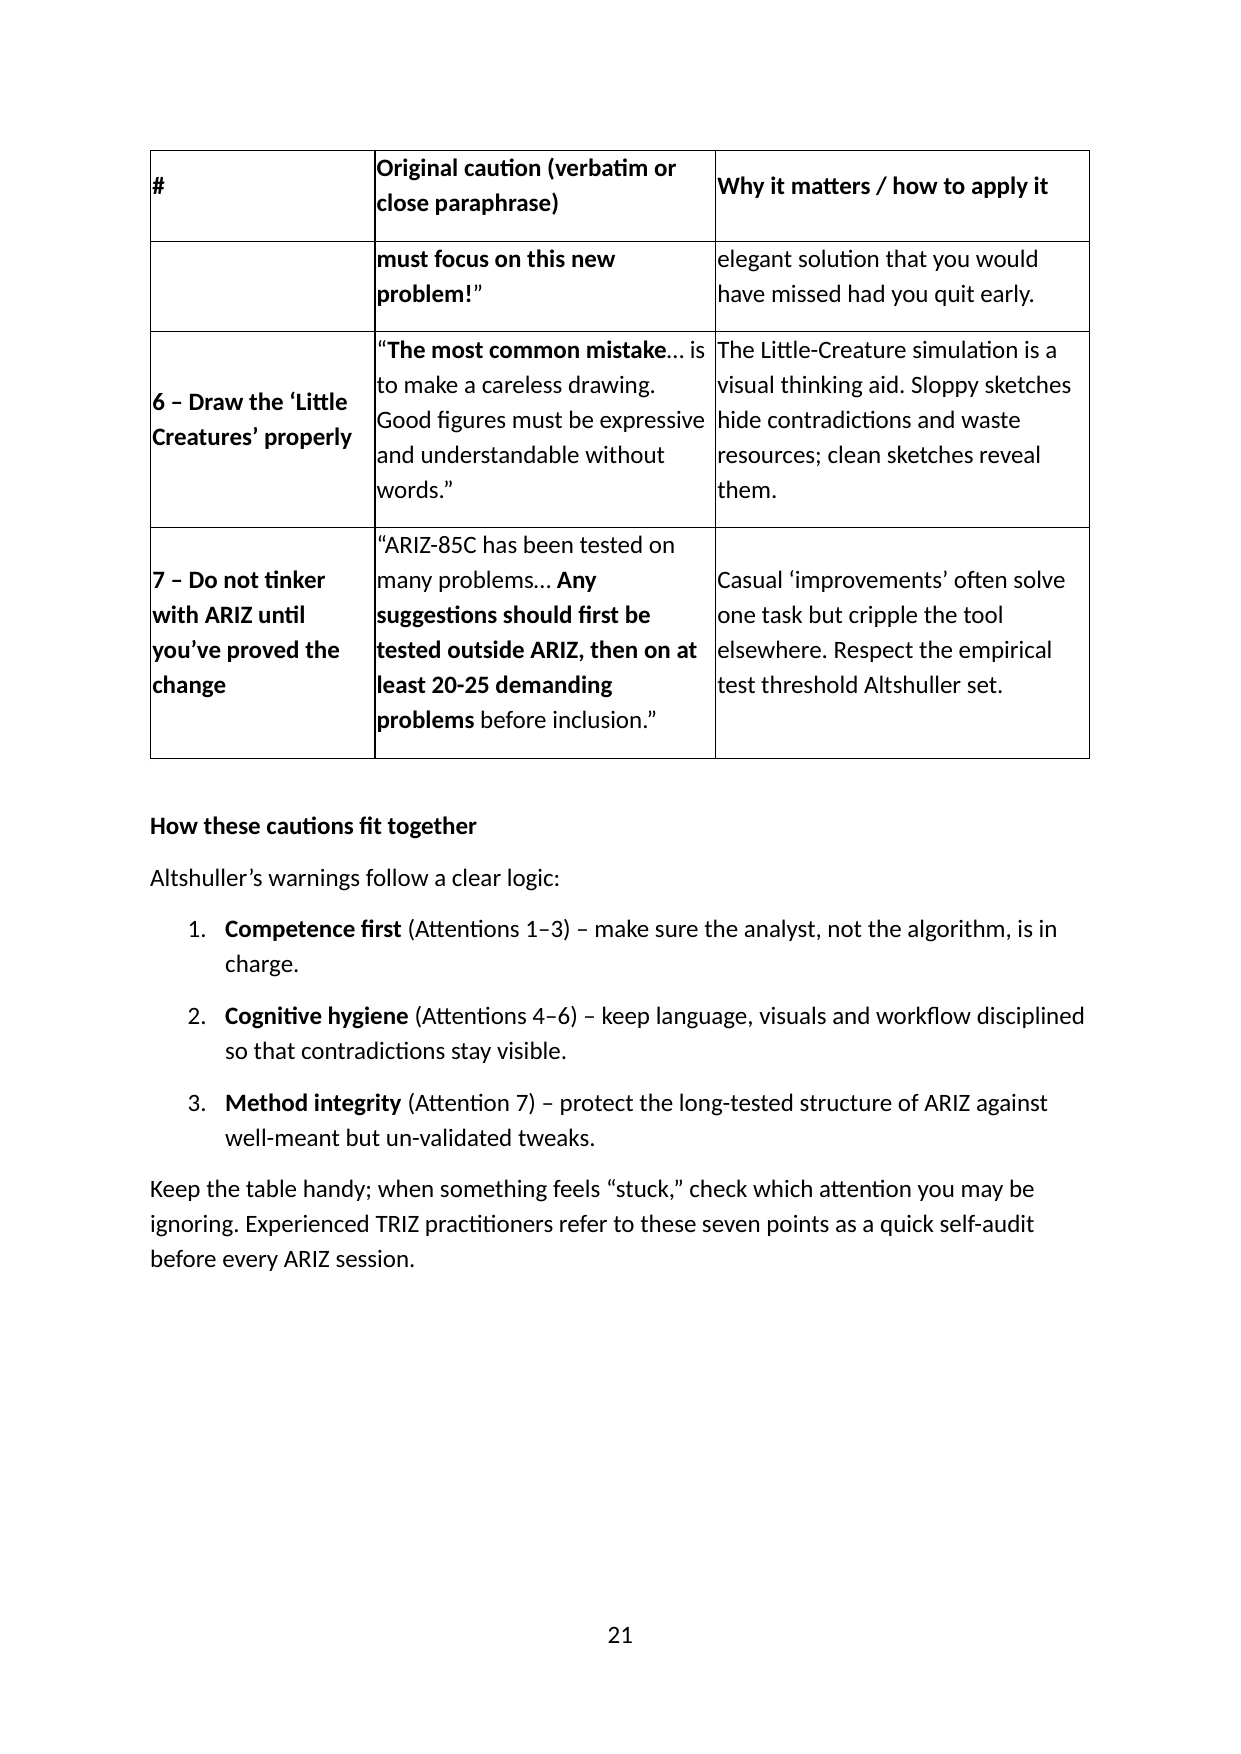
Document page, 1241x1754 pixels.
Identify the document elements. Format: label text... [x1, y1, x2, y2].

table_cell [151, 242, 374, 331]
text How these cautions fit together [150, 810, 1090, 841]
table_header # [151, 151, 374, 241]
list Competence first (Attentions 1–3) – make sure the analyst, not the algorithm, is in charge. [187, 913, 1090, 979]
list Cognitive hygiene (Attentions 4–6) – keep language, visuals and workflow disciplined so that contradictions stay visible. [187, 1000, 1090, 1066]
table_cell Casual ‘improvements’ often solve one task but cripple the tool elsewhere. Respect the empirical test threshold Altshuller set. [716, 528, 1089, 757]
table_header Original caution (verbatim or close paraphrase) [376, 151, 715, 241]
list Method integrity (Attention 7) – protect the long-tested structure of ARIZ against well-meant but un-validated tweaks. [187, 1087, 1090, 1152]
table_cell “ARIZ-85C has been tested on many problems… Any suggestions should first be tested outside ARIZ, then on at least 20-25 demanding problems before inclusion.” [376, 528, 715, 757]
table_cell 6 – Draw the ‘Little Creatures’ properly [151, 332, 374, 527]
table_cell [716, 242, 1089, 331]
table_cell “The most common mistake… is to make a careless drawing. Good figures must be expressive and understandable without words.” [376, 332, 715, 527]
table_cell 7 – Do not tinker with ARIZ until you’ve proved the change [151, 528, 374, 757]
table_cell The Little-Creature simulation is a visual thinking aid. Sloppy sketches hide contradictions and waste resources; clean sketches reveal them. [716, 332, 1089, 527]
table_header Why it matters / how to apply it [716, 151, 1089, 241]
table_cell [376, 242, 715, 331]
text Keep the table handy; when something feels “stuck,” check which attention you may be ignoring. Experienced TRIZ practitioners refer to these seven points as a quick self-audit before every ARIZ session. [150, 1173, 1090, 1274]
text Altshuller’s warnings follow a clear logic: [150, 862, 1090, 892]
